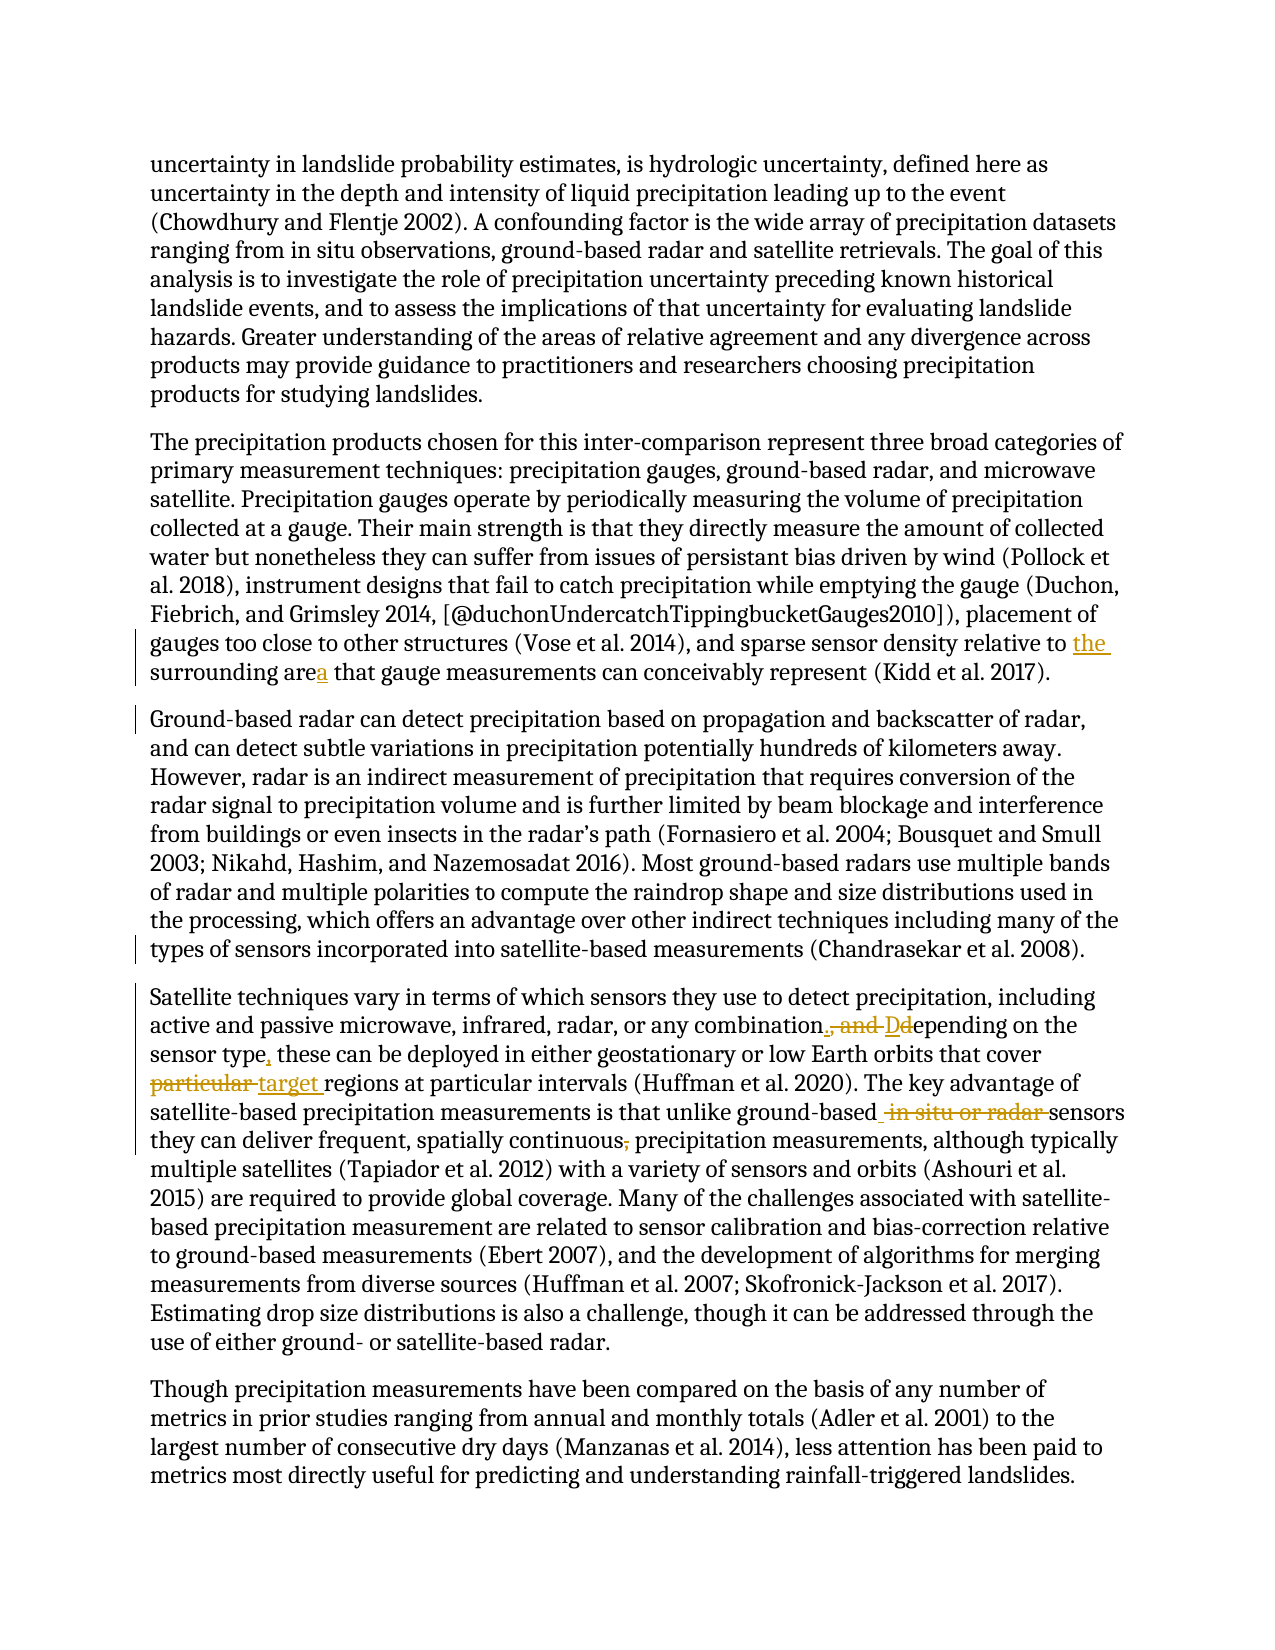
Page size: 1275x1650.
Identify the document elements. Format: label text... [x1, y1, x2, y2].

text Ground-based radar can detect precipitation based on propagation and backscatter of radar, and can detect subtle variations in precipitation potentially hundreds of kilometers away. However, radar is an indirect measurement of precipitation that requires conversion of the radar signal to precipitation volume and is further limited by beam blockage and interference from buildings or even insects in the radar’s path (Fornasiero et al. 2004; Bousquet and Smull 2003; Nikahd, Hashim, and Nazemosadat 2016). Most ground-based radars use multiple bands of radar and multiple polarities to compute the raindrop shape and size distributions used in the processing, which offers an advantage over other indirect techniques including many of the types of sensors incorporated into satellite-based measurements (Chandrasekar et al. 2008). [150, 705, 1125, 964]
text Satellite techniques vary in terms of which sensors they use to detect precipitation, including active and passive microwave, infrared, radar, or any combinationepending on the sensor type these can be deployed in either geostationary or low Earth orbits that cover regions at particular intervals (Huffman et al. 2020). The key advantage of satellite-based precipitation measurements is that unlike ground-basedsensors they can deliver frequent, spatially continuous precipitation measurements, although typically multiple satellites (Tapiador et al. 2012) with a variety of sensors and orbits (Ashouri et al. 2015) are required to provide global coverage. Many of the challenges associated with satellite-based precipitation measurement are related to sensor calibration and bias-correction relative to ground-based measurements (Ebert 2007), and the development of algorithms for merging measurements from diverse sources (Huffman et al. 2007; Skofronick-Jackson et al. 2017). Estimating drop size distributions is also a challenge, though it can be addressed through the use of either ground- or satellite-based radar. [150, 982, 1125, 1356]
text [150, 1375, 1125, 1490]
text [150, 150, 1125, 409]
text The precipitation products chosen for this inter-comparison represent three broad categories of primary measurement techniques: precipitation gauges, ground-based radar, and microwave satellite. Precipitation gauges operate by periodically measuring the volume of precipitation collected at a gauge. Their main strength is that they directly measure the amount of collected water but nonetheless they can suffer from issues of persistant bias driven by wind (Pollock et al. 2018), instrument designs that fail to catch precipitation while emptying the gauge (Duchon, Fiebrich, and Grimsley 2014, [@duchonUndercatchTippingbucketGauges2010]), placement of gauges too close to other structures (Vose et al. 2014), and sparse sensor density relative to surrounding are that gauge measurements can conceivably represent (Kidd et al. 2017). [150, 427, 1125, 686]
